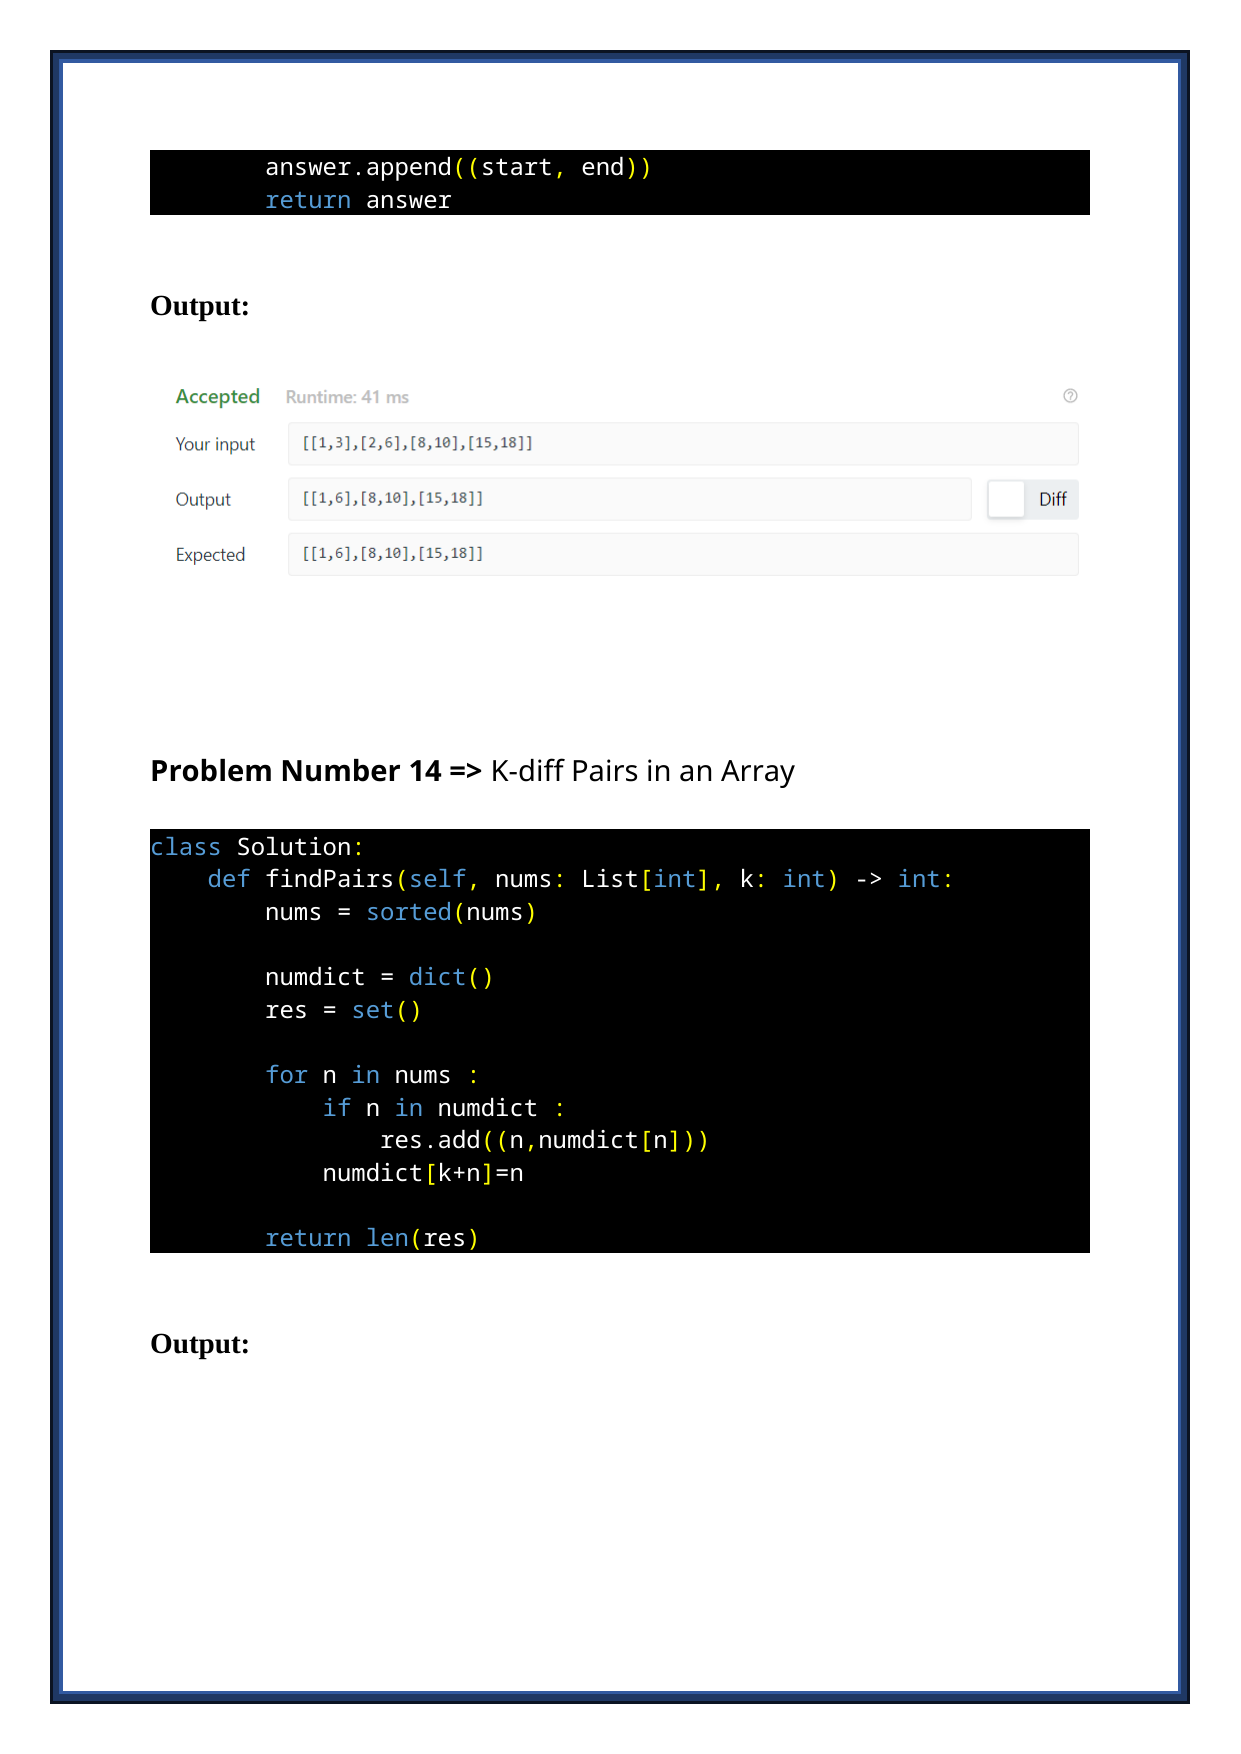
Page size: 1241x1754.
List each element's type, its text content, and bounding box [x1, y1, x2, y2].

text return len(res) [150, 1221, 1090, 1253]
text Output: [150, 1327, 1090, 1360]
picture [150, 355, 1091, 598]
text Output: [150, 288, 1090, 322]
text numdict[k+n]=n [150, 1156, 1090, 1188]
text nums = sorted(nums) [150, 895, 1090, 927]
text res = set() [150, 993, 1090, 1025]
text Problem Number 14 => K-diff Pairs in an Array [150, 750, 1090, 790]
text answer.append((start, end)) [150, 150, 1090, 183]
text class Solution: [150, 829, 1090, 862]
text def findPairs(self, nums: List[int], k: int) -> int: [150, 862, 1090, 895]
text return answer [150, 183, 1090, 215]
text for n in nums : [150, 1058, 1090, 1090]
text res.add((n,numdict[n])) [150, 1123, 1090, 1156]
text numdict = dict() [150, 960, 1090, 993]
text if n in numdict : [150, 1090, 1090, 1123]
